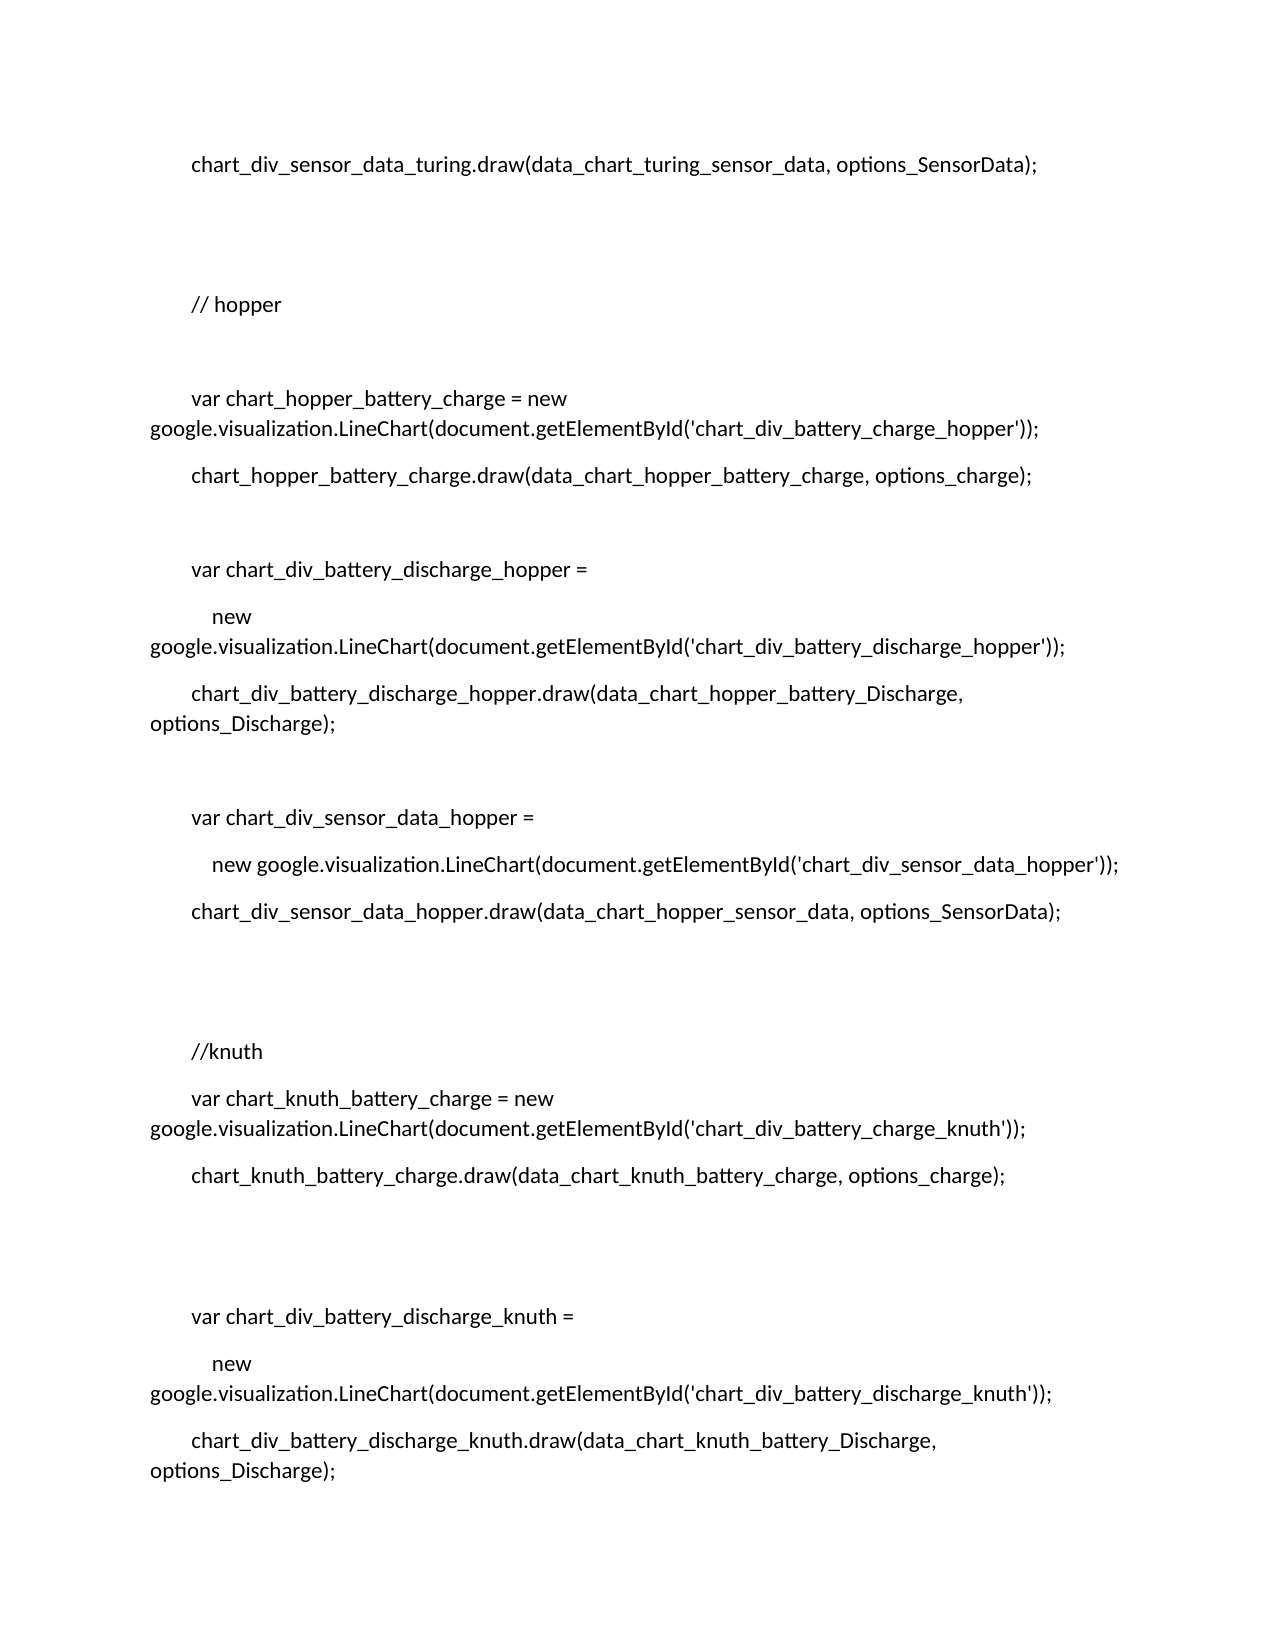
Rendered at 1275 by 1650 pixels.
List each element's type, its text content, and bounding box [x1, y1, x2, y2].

text var chart_hopper_battery_charge = new google.visualization.LineChart(document.getElementById('chart_div_battery_charge_hopper')); [150, 384, 1125, 443]
text chart_div_sensor_data_hopper.draw(data_chart_hopper_sensor_data, options_SensorData); [150, 897, 1125, 925]
text chart_div_battery_discharge_knuth.draw(data_chart_knuth_battery_Discharge, options_Discharge); [150, 1426, 1125, 1484]
text // hopper [150, 291, 1125, 319]
text new google.visualization.LineChart(document.getElementById('chart_div_sensor_data_hopper')); [150, 850, 1125, 878]
text var chart_knuth_battery_charge = new google.visualization.LineChart(document.getElementById('chart_div_battery_charge_knuth')); [150, 1084, 1125, 1143]
text chart_div_sensor_data_turing.draw(data_chart_turing_sensor_data, options_SensorData); [150, 150, 1125, 178]
text //knuth [150, 1037, 1125, 1066]
text chart_hopper_battery_charge.draw(data_chart_hopper_battery_charge, options_charge); [150, 461, 1125, 489]
text var chart_div_sensor_data_hopper = [150, 803, 1125, 831]
text var chart_div_battery_discharge_knuth = [150, 1302, 1125, 1330]
text new google.visualization.LineChart(document.getElementById('chart_div_battery_discharge_knuth')); [150, 1349, 1125, 1407]
text new google.visualization.LineChart(document.getElementById('chart_div_battery_discharge_hopper')); [150, 602, 1125, 660]
text chart_div_battery_discharge_hopper.draw(data_chart_hopper_battery_Discharge, options_Discharge); [150, 679, 1125, 737]
text var chart_div_battery_discharge_hopper = [150, 555, 1125, 583]
text chart_knuth_battery_charge.draw(data_chart_knuth_battery_charge, options_charge); [150, 1161, 1125, 1189]
